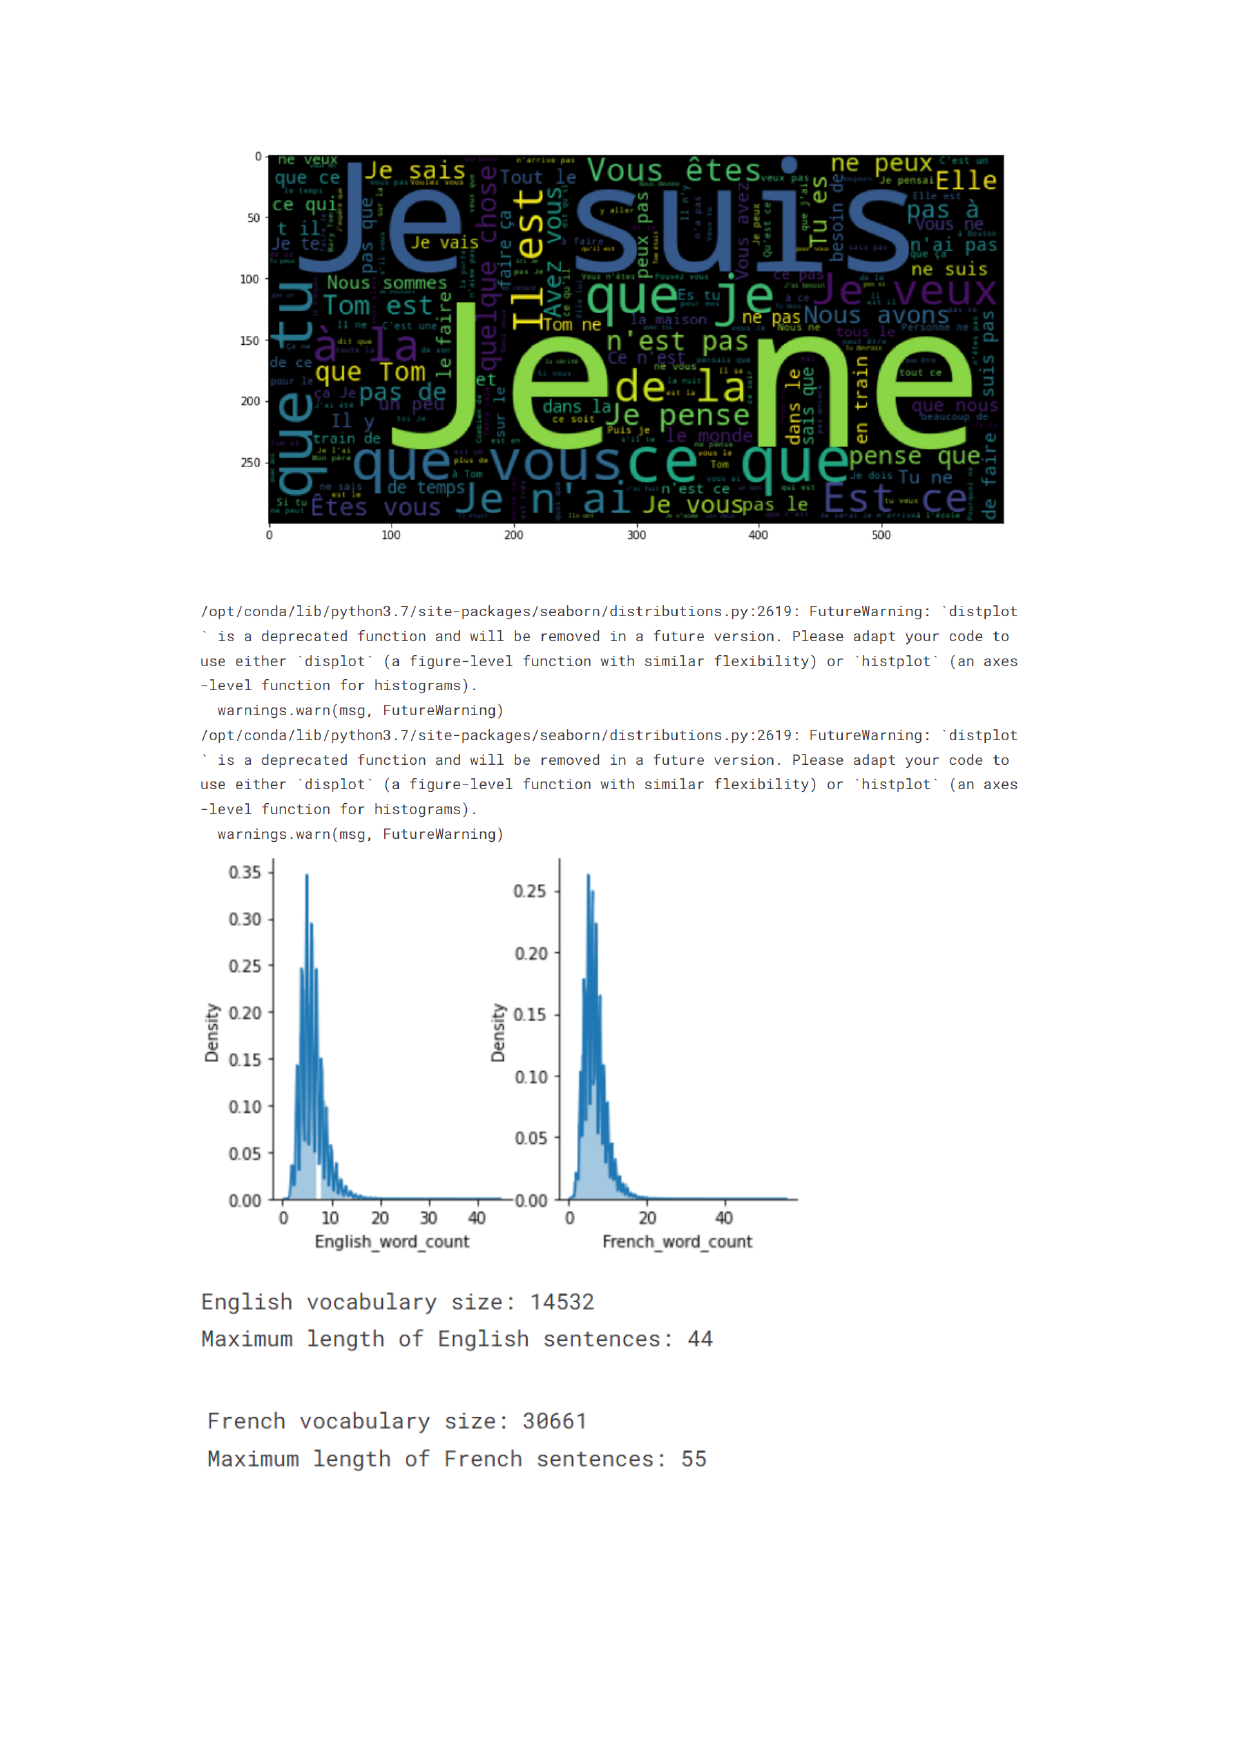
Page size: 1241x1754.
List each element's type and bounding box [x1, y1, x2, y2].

picture [187, 150, 1053, 548]
picture [187, 598, 1053, 1521]
